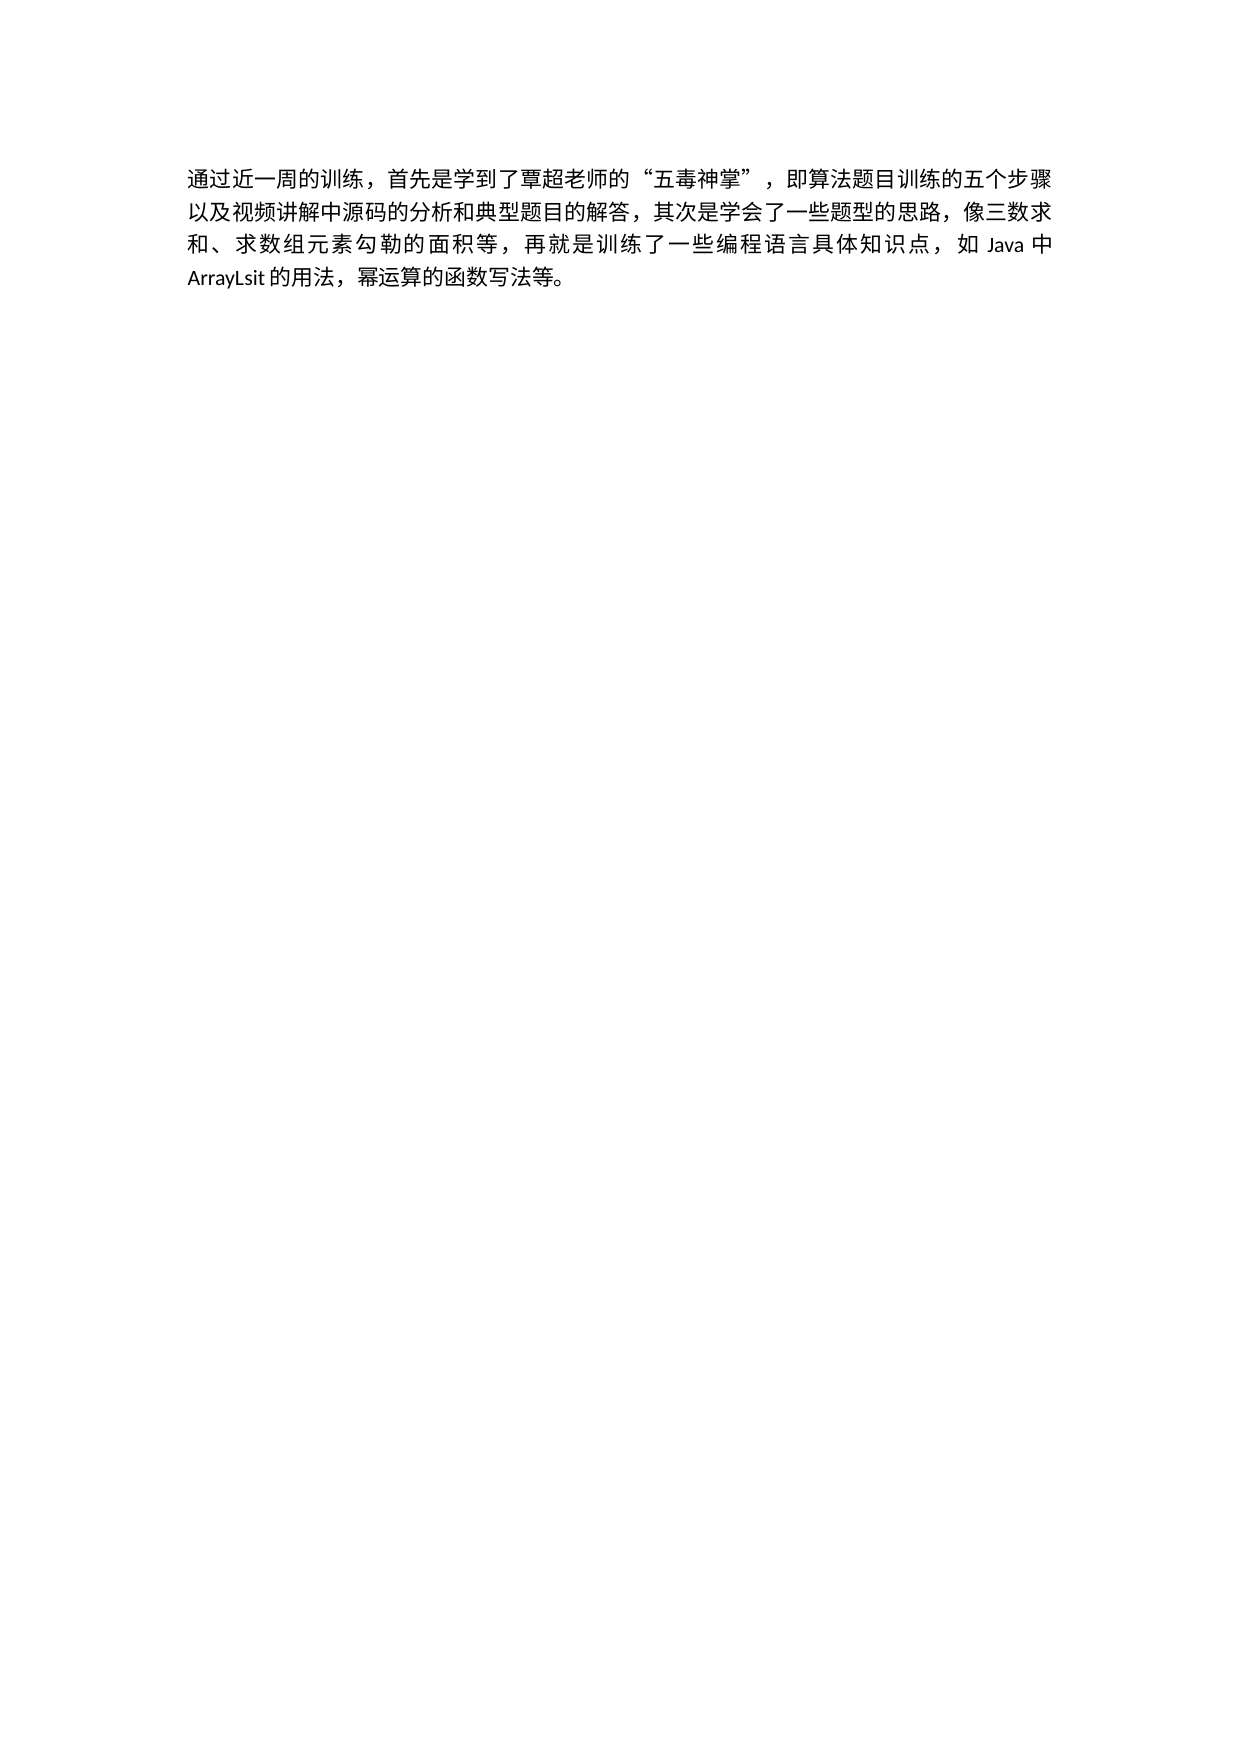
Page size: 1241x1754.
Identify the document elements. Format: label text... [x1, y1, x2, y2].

text 通过近一周的训练，首先是学到了覃超老师的“五毒神掌”，即算法题目训练的五个步骤，以及视频讲解中源码的分析和典型题目的解答，其次是学会了一些题型的思路，像三数求和、求数组元素勾勒的面积等，再就是训练了一些编程语言具体知识点，如Java中ArrayLsit的用法，幂运算的函数写法等。 [187, 162, 1053, 292]
